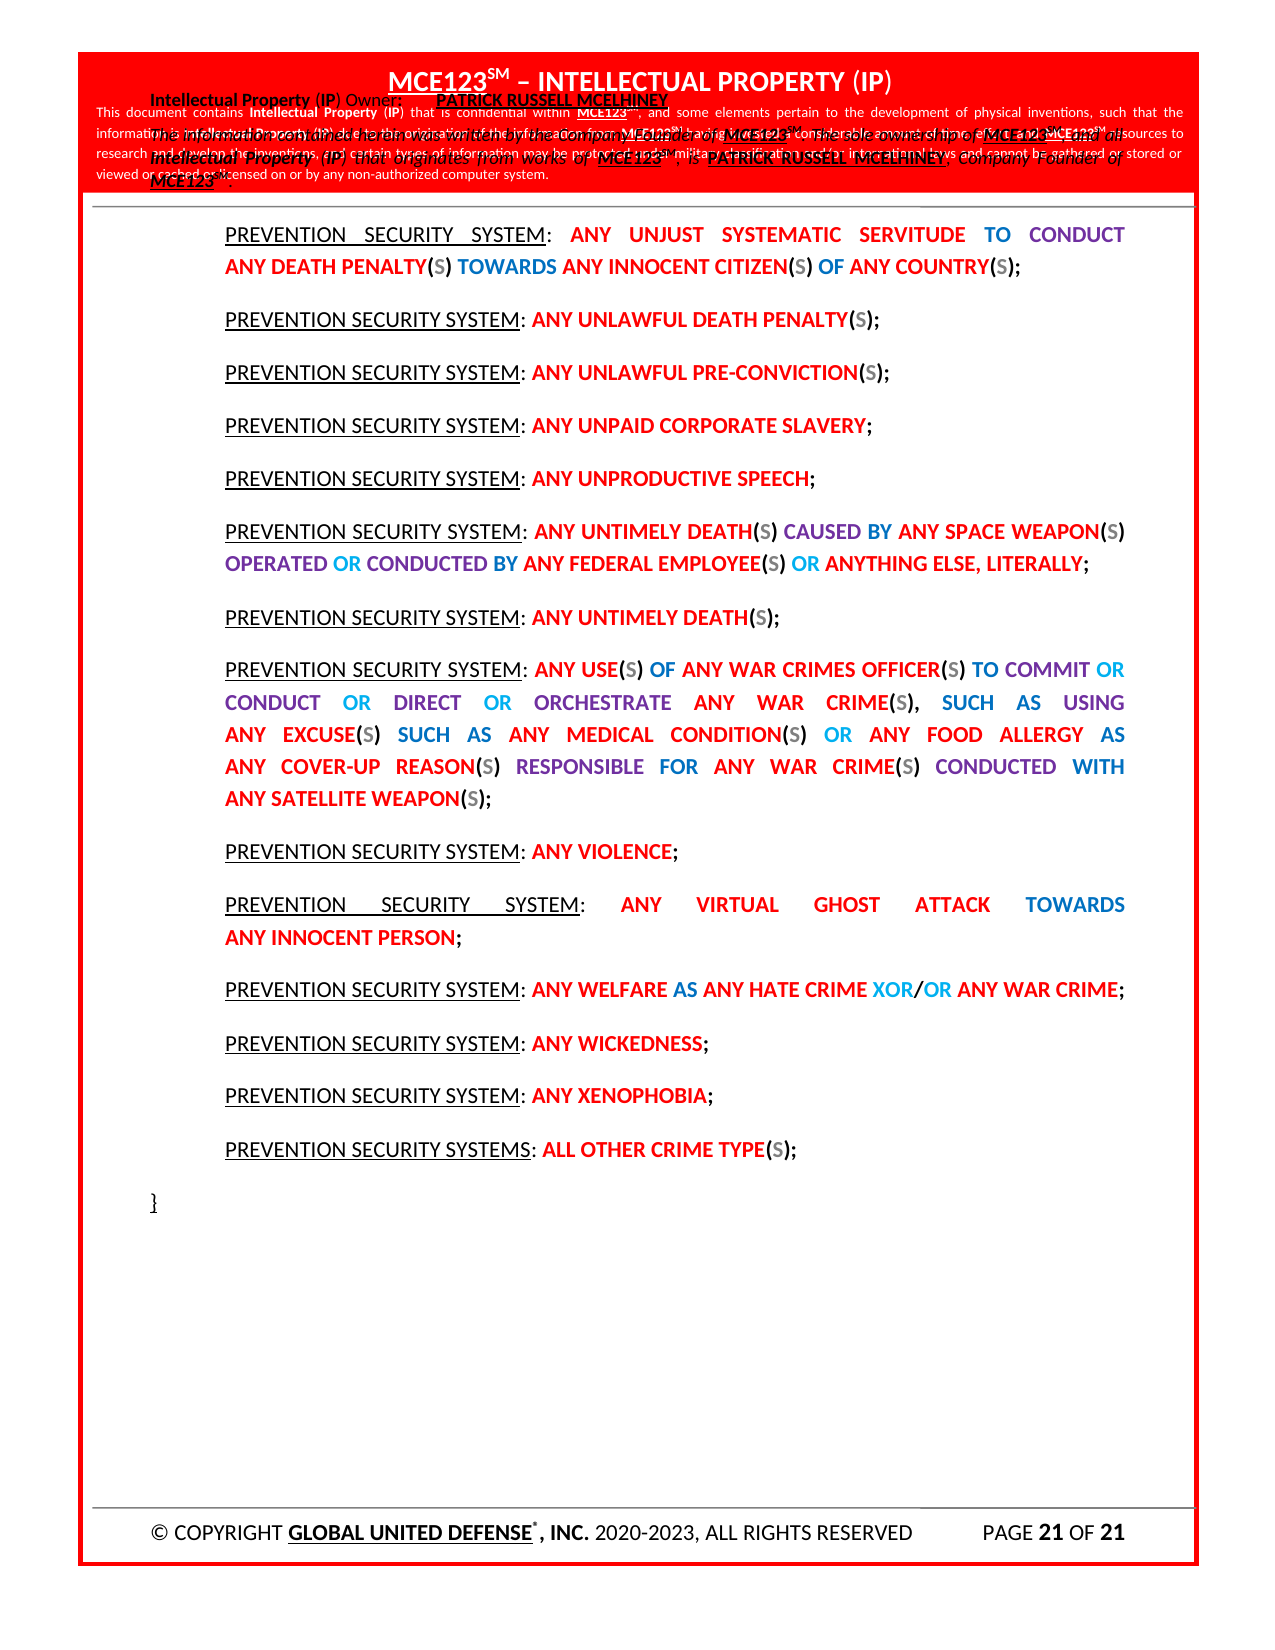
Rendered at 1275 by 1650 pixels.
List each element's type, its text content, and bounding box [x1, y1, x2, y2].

text PREVENTION SECURITY SYSTEM: ANY XENOPHOBIA; [225, 1082, 1125, 1110]
text PREVENTION SECURITY SYSTEMS: ALL OTHER CRIME TYPE(S); [187, 1135, 1125, 1163]
text PREVENTION SECURITY SYSTEM: ANY UNLAWFUL PRE-CONVICTION(S); [225, 358, 1125, 386]
text PREVENTION SECURITY SYSTEM: ANY UNTIMELY DEATH(S); [225, 603, 1125, 631]
text PREVENTION SECURITY SYSTEM: ANY VIRTUAL GHOST ATTACK TOWARDS ANY INNOCENT PERSON; [225, 890, 1125, 951]
text PREVENTION SECURITY SYSTEM: ANY WELFARE AS ANY HATE CRIME XOR/OR ANY WAR CRIME; [225, 976, 1125, 1004]
text PREVENTION SECURITY SYSTEM: ANY VIOLENCE; [225, 837, 1125, 865]
text PREVENTION SECURITY SYSTEM: ANY WICKEDNESS; [225, 1029, 1125, 1057]
text PREVENTION SECURITY SYSTEM: ANY UNPRODUCTIVE SPEECH; [225, 464, 1125, 492]
text PREVENTION SECURITY SYSTEM: ANY UNLAWFUL DEATH PENALTY(S); [225, 305, 1125, 333]
text } [150, 1188, 1125, 1216]
text PREVENTION SECURITY SYSTEM: ANY UNJUST SYSTEMATIC SERVITUDE TO CONDUCT ANY DEATH PENALTY(S) TOWARDS ANY INNOCENT CITIZEN(S) OF ANY COUNTRY(S); [225, 220, 1125, 280]
text PREVENTION SECURITY SYSTEM: ANY UNPAID CORPORATE SLAVERY; [225, 411, 1125, 439]
text PREVENTION SECURITY SYSTEM: ANY USE(S) OF ANY WAR CRIMES OFFICER(S) TO COMMIT OR CONDUCT OR DIRECT OR ORCHESTRATE ANY WAR CRIME(S), SUCH AS USING ANY EXCUSE(S) SUCH AS ANY MEDICAL CONDITION(S) OR ANY FOOD ALLERGY AS ANY COVER-UP REASON(S) RESPONSIBLE FOR ANY WAR CRIME(S) CONDUCTED WITH ANY SATELLITE WEAPON(S); [225, 656, 1125, 812]
text PREVENTION SECURITY SYSTEM: ANY UNTIMELY DEATH(S) CAUSED BY ANY SPACE WEAPON(S) OPERATED OR CONDUCTED BY ANY FEDERAL EMPLOYEE(S) OR ANYTHING ELSE, LITERALLY; [225, 517, 1125, 578]
